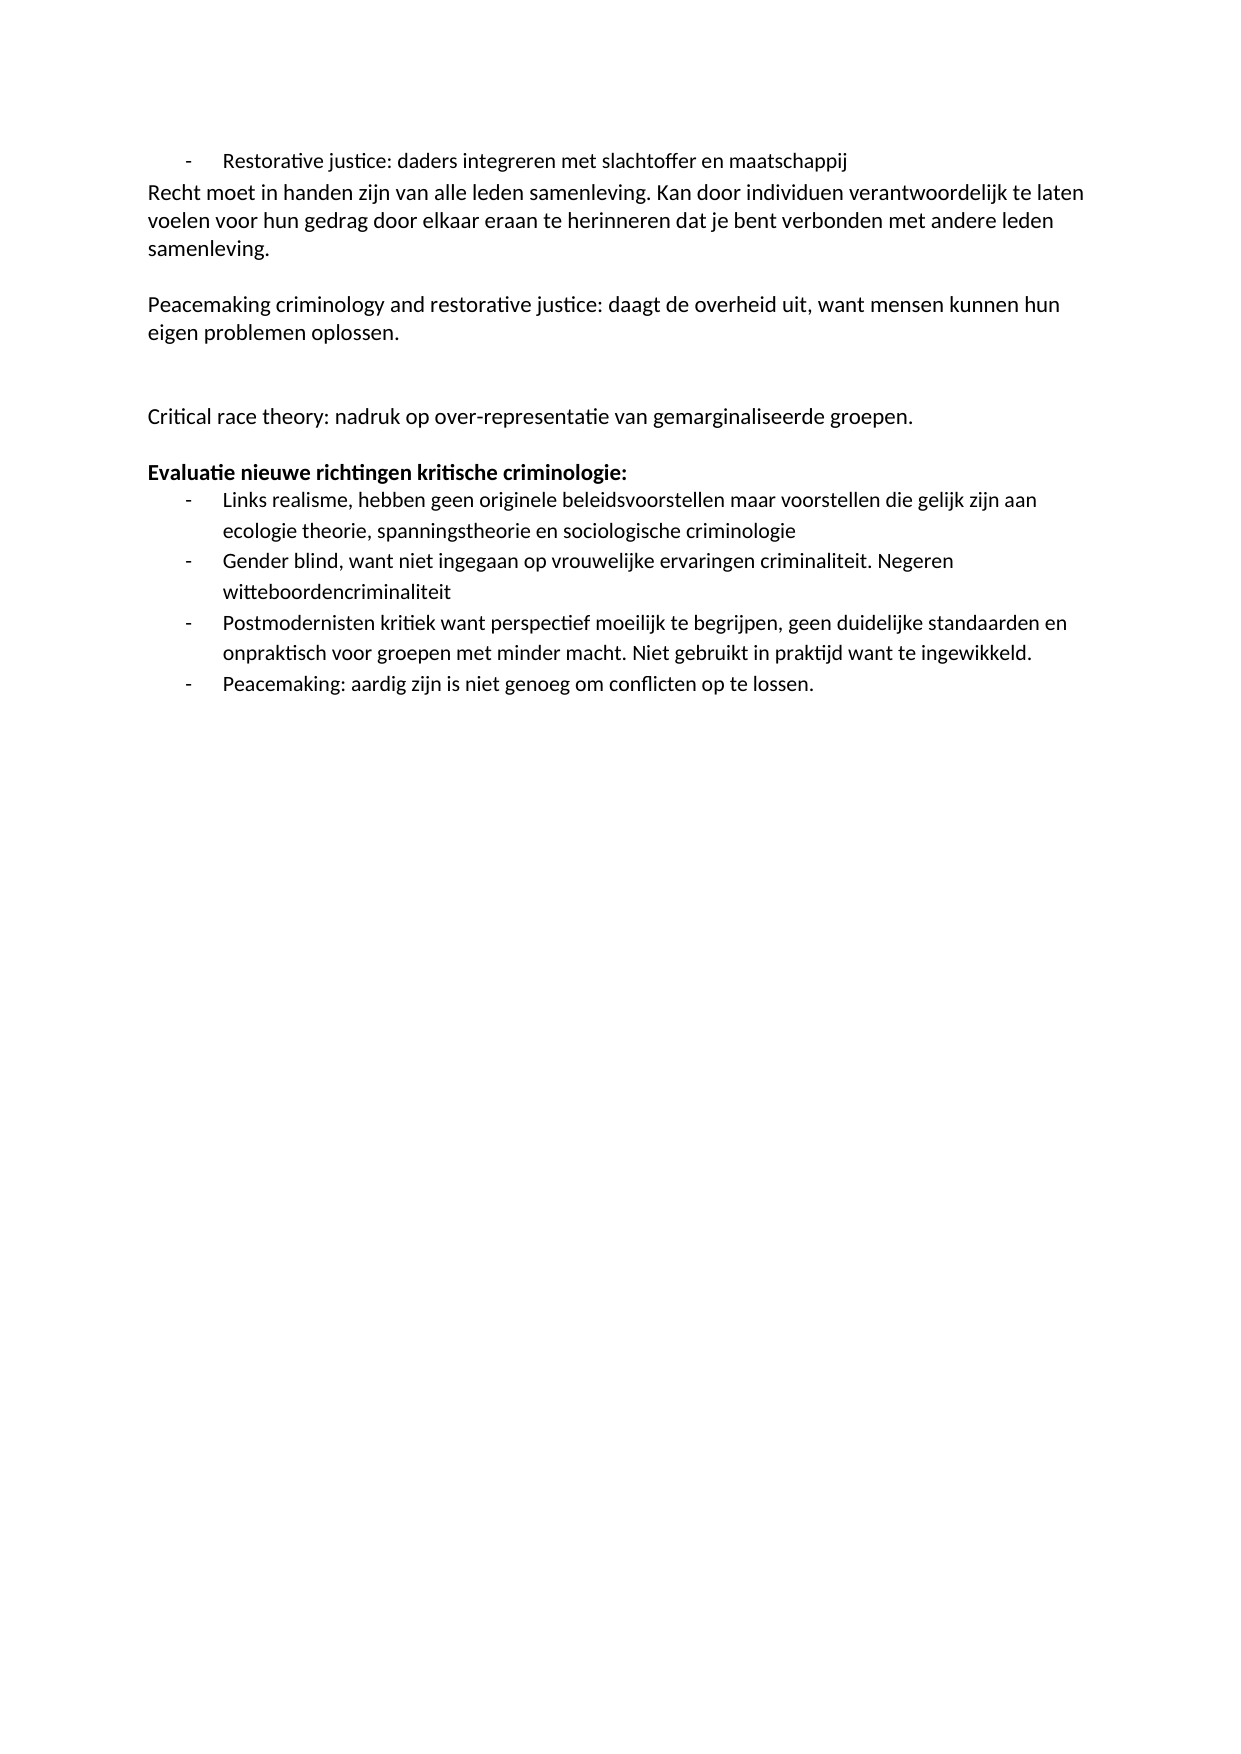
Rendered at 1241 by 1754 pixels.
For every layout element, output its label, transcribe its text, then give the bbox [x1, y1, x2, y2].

text Peacemaking criminology and restorative justice: daagt de overheid uit, want mensen kunnen hun eigen problemen oplossen. [148, 290, 1093, 346]
list Postmodernisten kritiek want perspectief moeilijk te begrijpen, geen duidelijke standaarden en onpraktisch voor groepen met minder macht. Niet gebruikt in praktijd want te ingewikkeld. [185, 609, 1093, 666]
list Restorative justice: daders integreren met slachtoffer en maatschappij [185, 148, 1093, 174]
list Gender blind, want niet ingegaan op vrouwelijke ervaringen criminaliteit. Negeren witteboordencriminaliteit [185, 548, 1093, 605]
text Evaluatie nieuwe richtingen kritische criminologie: [148, 458, 1093, 486]
text Recht moet in handen zijn van alle leden samenleving. Kan door individuen verantwoordelijk te laten voelen voor hun gedrag door elkaar eraan te herinneren dat je bent verbonden met andere leden samenleving. [148, 178, 1093, 262]
list Links realisme, hebben geen originele beleidsvoorstellen maar voorstellen die gelijk zijn aan ecologie theorie, spanningstheorie en sociologische criminologie [185, 486, 1093, 544]
text Critical race theory: nadruk op over-representatie van gemarginaliseerde groepen. [148, 402, 1093, 430]
list Peacemaking: aardig zijn is niet genoeg om conflicten op te lossen. [185, 670, 1093, 697]
